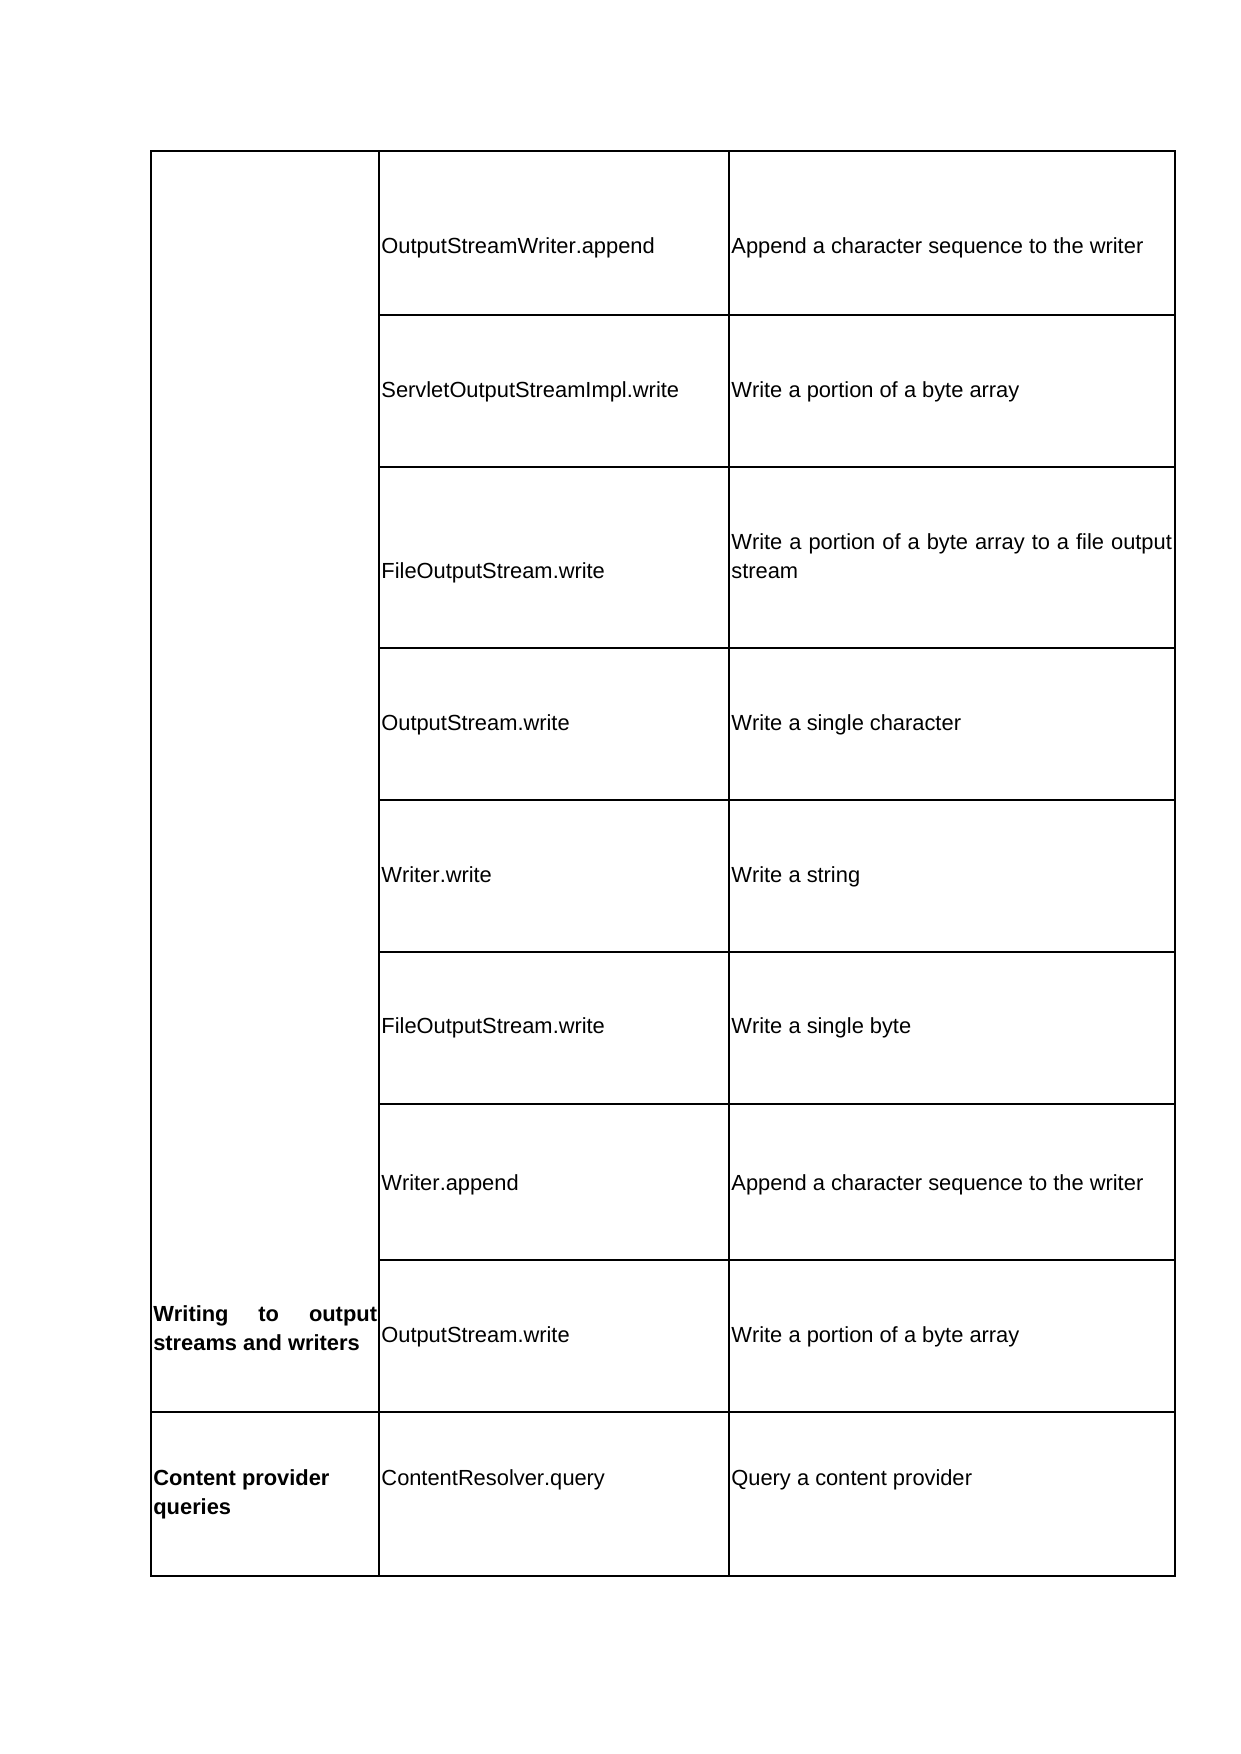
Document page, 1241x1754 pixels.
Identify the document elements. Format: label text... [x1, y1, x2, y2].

table_cell Query a content provider [730, 1413, 1174, 1575]
table_cell Write a portion of a byte array [730, 1261, 1174, 1411]
table_cell OutputStream.write [380, 649, 728, 799]
table_cell Write a single byte [730, 953, 1174, 1103]
table_cell FileOutputStream.write [380, 468, 728, 647]
table_cell Write a portion of a byte array to a file output stream [730, 468, 1174, 647]
table_cell OutputStream.write [380, 1261, 728, 1411]
table_cell Writer.write [380, 801, 728, 951]
table_cell Write a string [730, 801, 1174, 951]
table_cell Write a portion of a byte array [730, 316, 1174, 466]
table_cell Append a character sequence to the writer [730, 152, 1174, 314]
table_cell Write a single character [730, 649, 1174, 799]
table_cell Writer.append [380, 1105, 728, 1259]
table_cell ServletOutputStreamImpl.write [380, 316, 728, 466]
table_cell Writing to output streams and writers [152, 152, 378, 1411]
table_cell Append a character sequence to the writer [730, 1105, 1174, 1259]
table_cell ContentResolver.query [380, 1413, 728, 1575]
table_cell FileOutputStream.write [380, 953, 728, 1103]
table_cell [152, 1413, 378, 1575]
table_cell OutputStreamWriter.append [380, 152, 728, 314]
